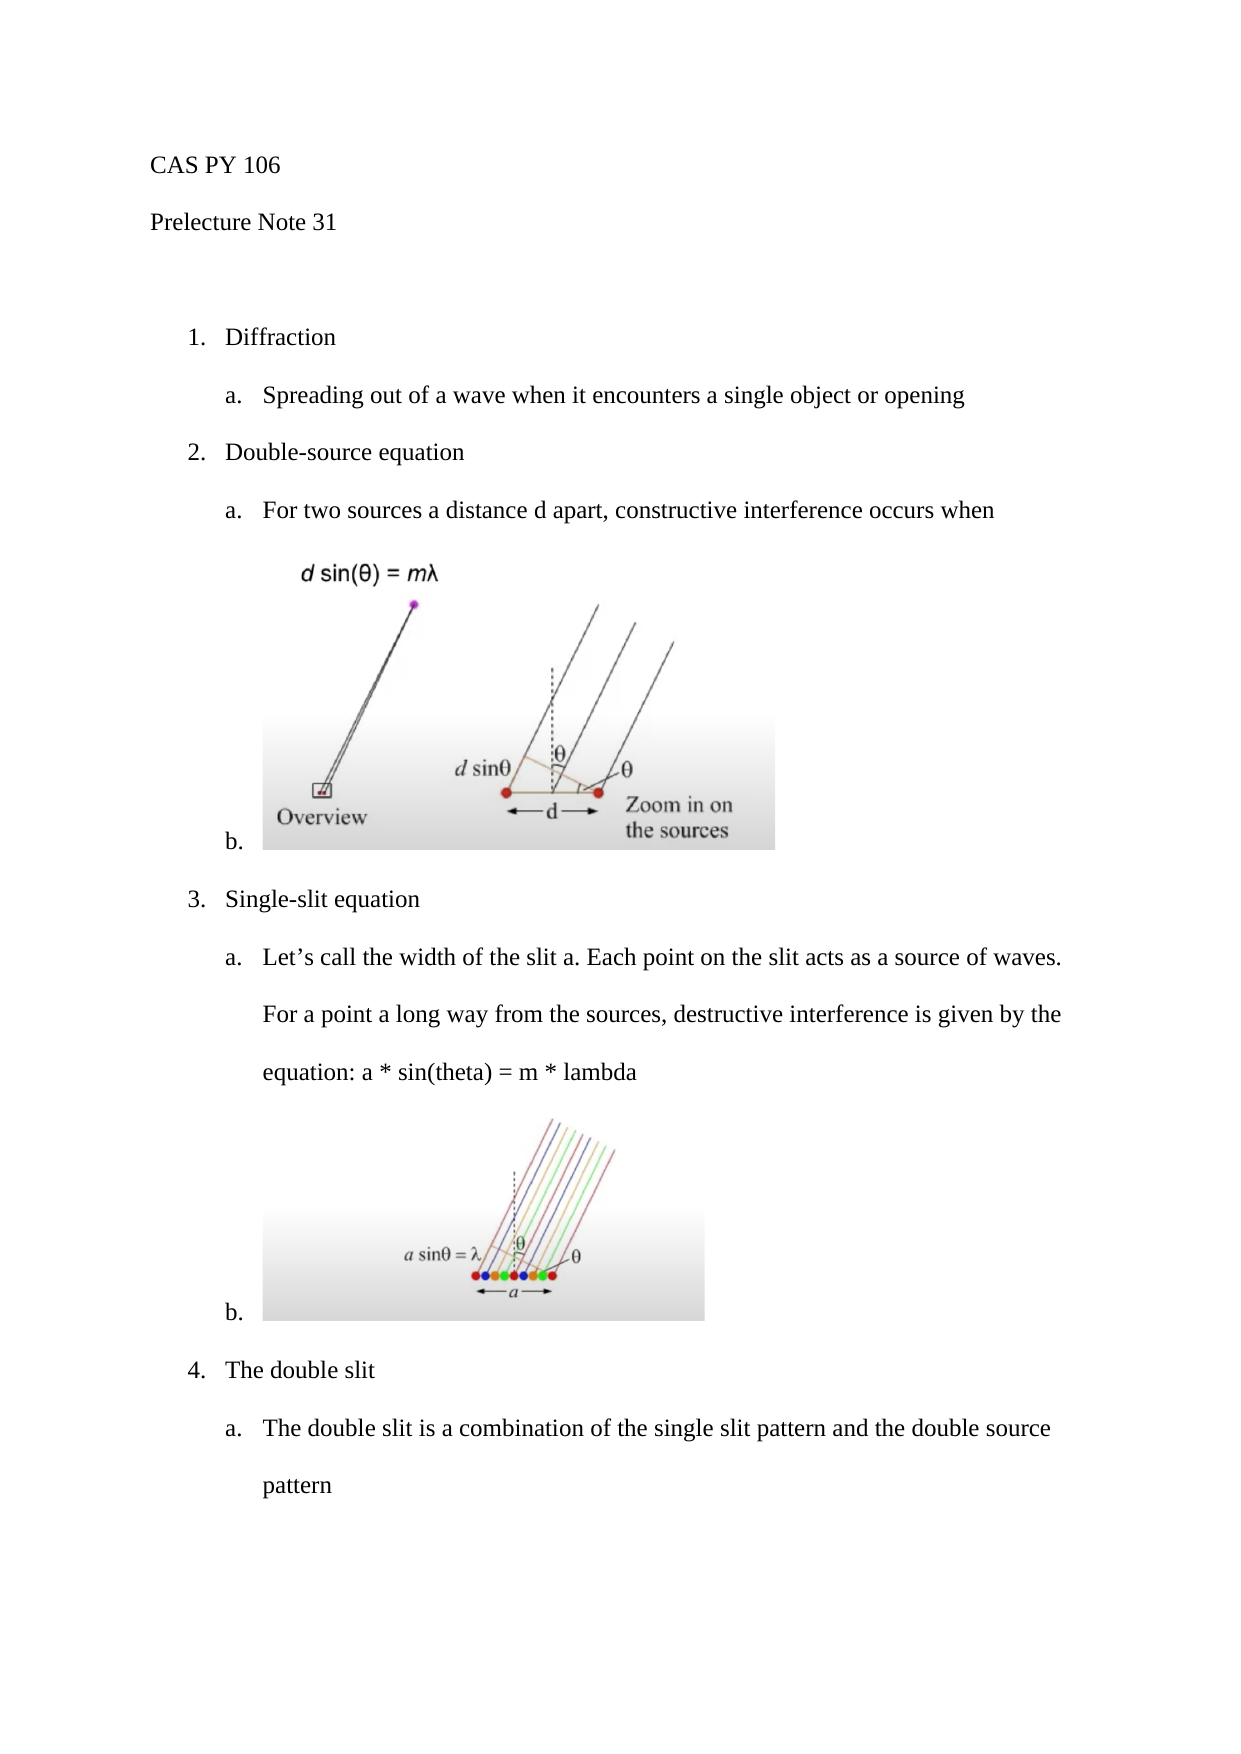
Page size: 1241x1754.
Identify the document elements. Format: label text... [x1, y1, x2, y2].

text Prelecture Note 31 [150, 207, 1090, 236]
text CAS PY 106 [150, 150, 1090, 179]
list Single-slit equation [187, 884, 1090, 913]
list Let’s call the width of the slit a. Each point on the slit acts as a source of waves. For a point a long way from the sources, destructive interference is given by the equation: a * sin(theta) = m * lambda [225, 942, 1090, 1086]
list The double slit is a combination of the single slit pattern and the double source pattern [225, 1413, 1090, 1499]
list Diffraction [187, 322, 1090, 351]
list Double-source equation [187, 437, 1090, 466]
list For two sources a distance d apart, constructive interference occurs when [225, 495, 1090, 524]
picture [262, 1114, 705, 1321]
list The double slit [187, 1355, 1090, 1384]
list Spreading out of a wave when it encounters a single object or opening [225, 380, 1090, 409]
picture [262, 552, 775, 850]
